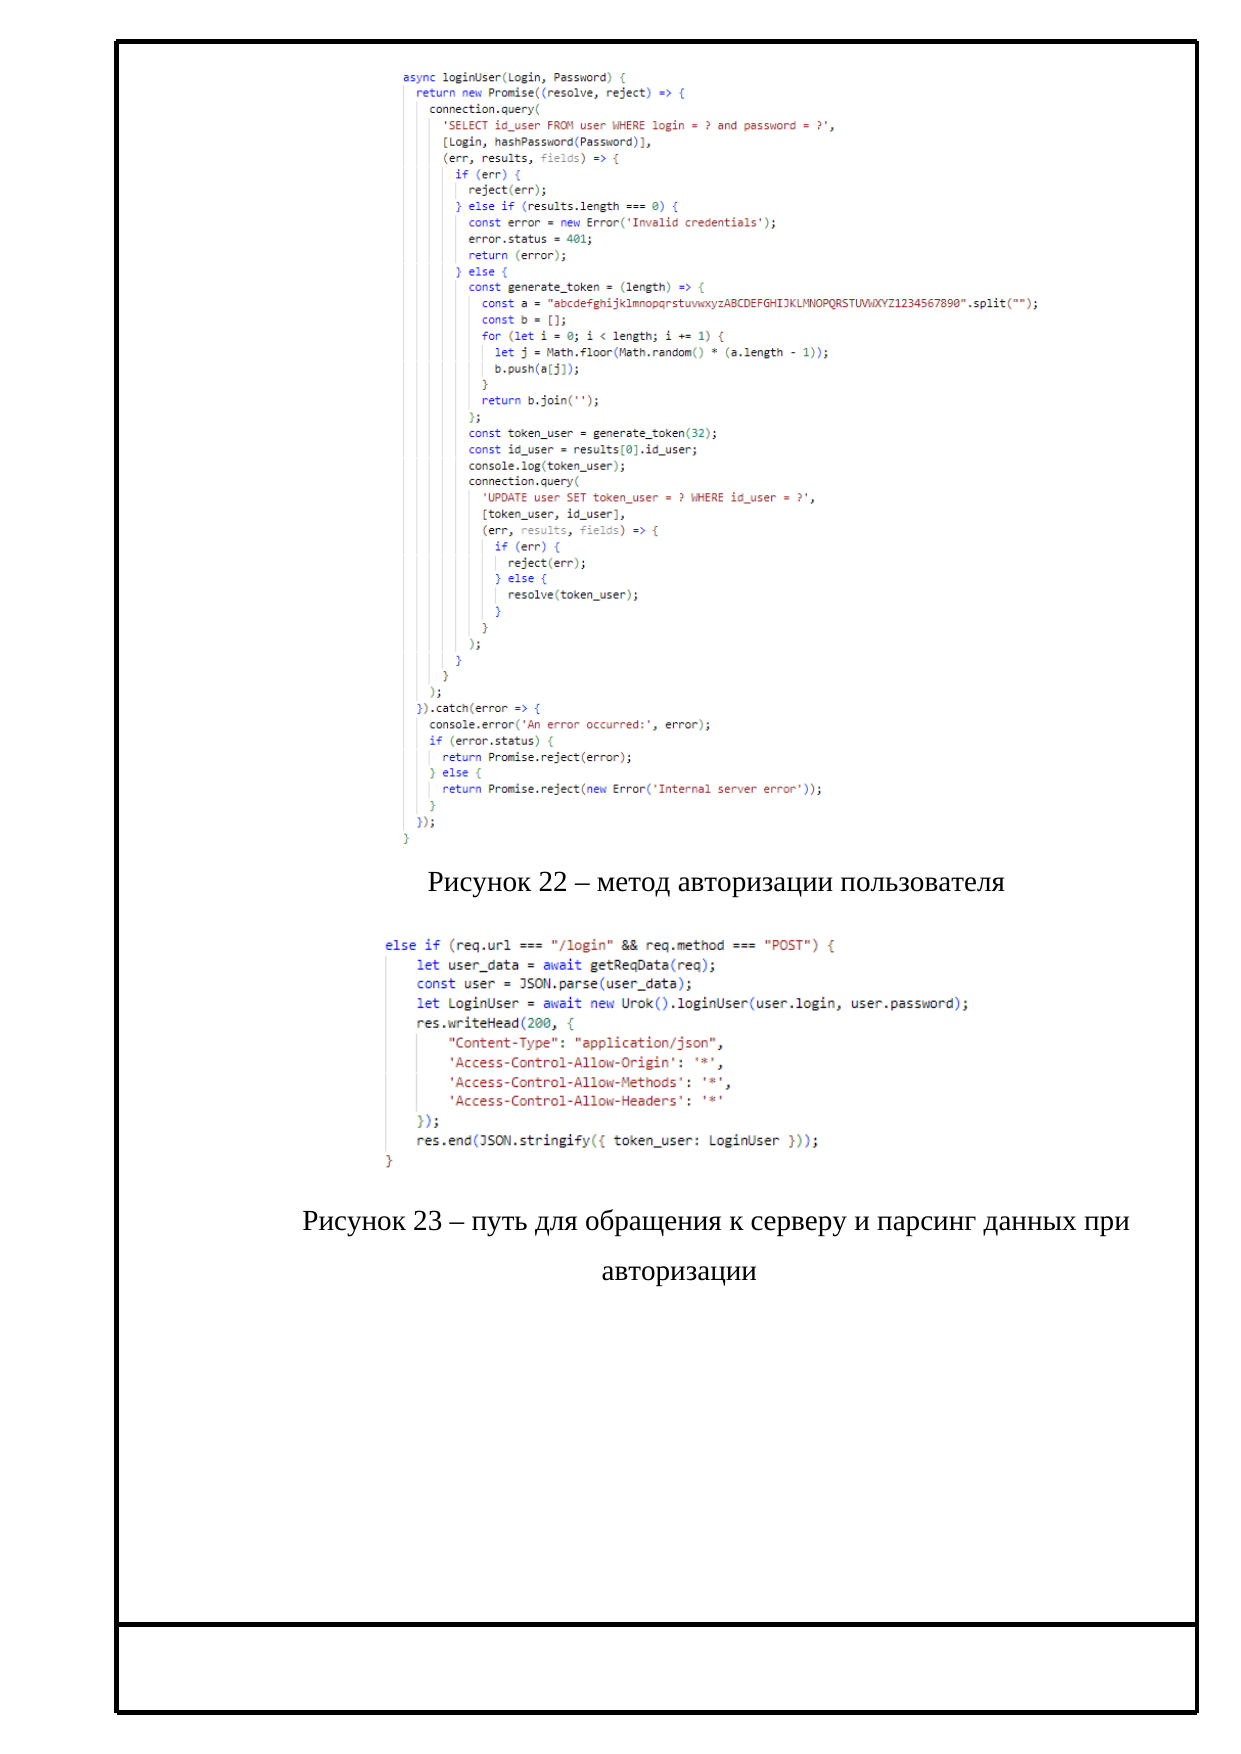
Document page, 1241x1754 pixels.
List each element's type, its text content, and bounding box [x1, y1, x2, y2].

picture [384, 934, 974, 1170]
picture [401, 68, 1041, 848]
